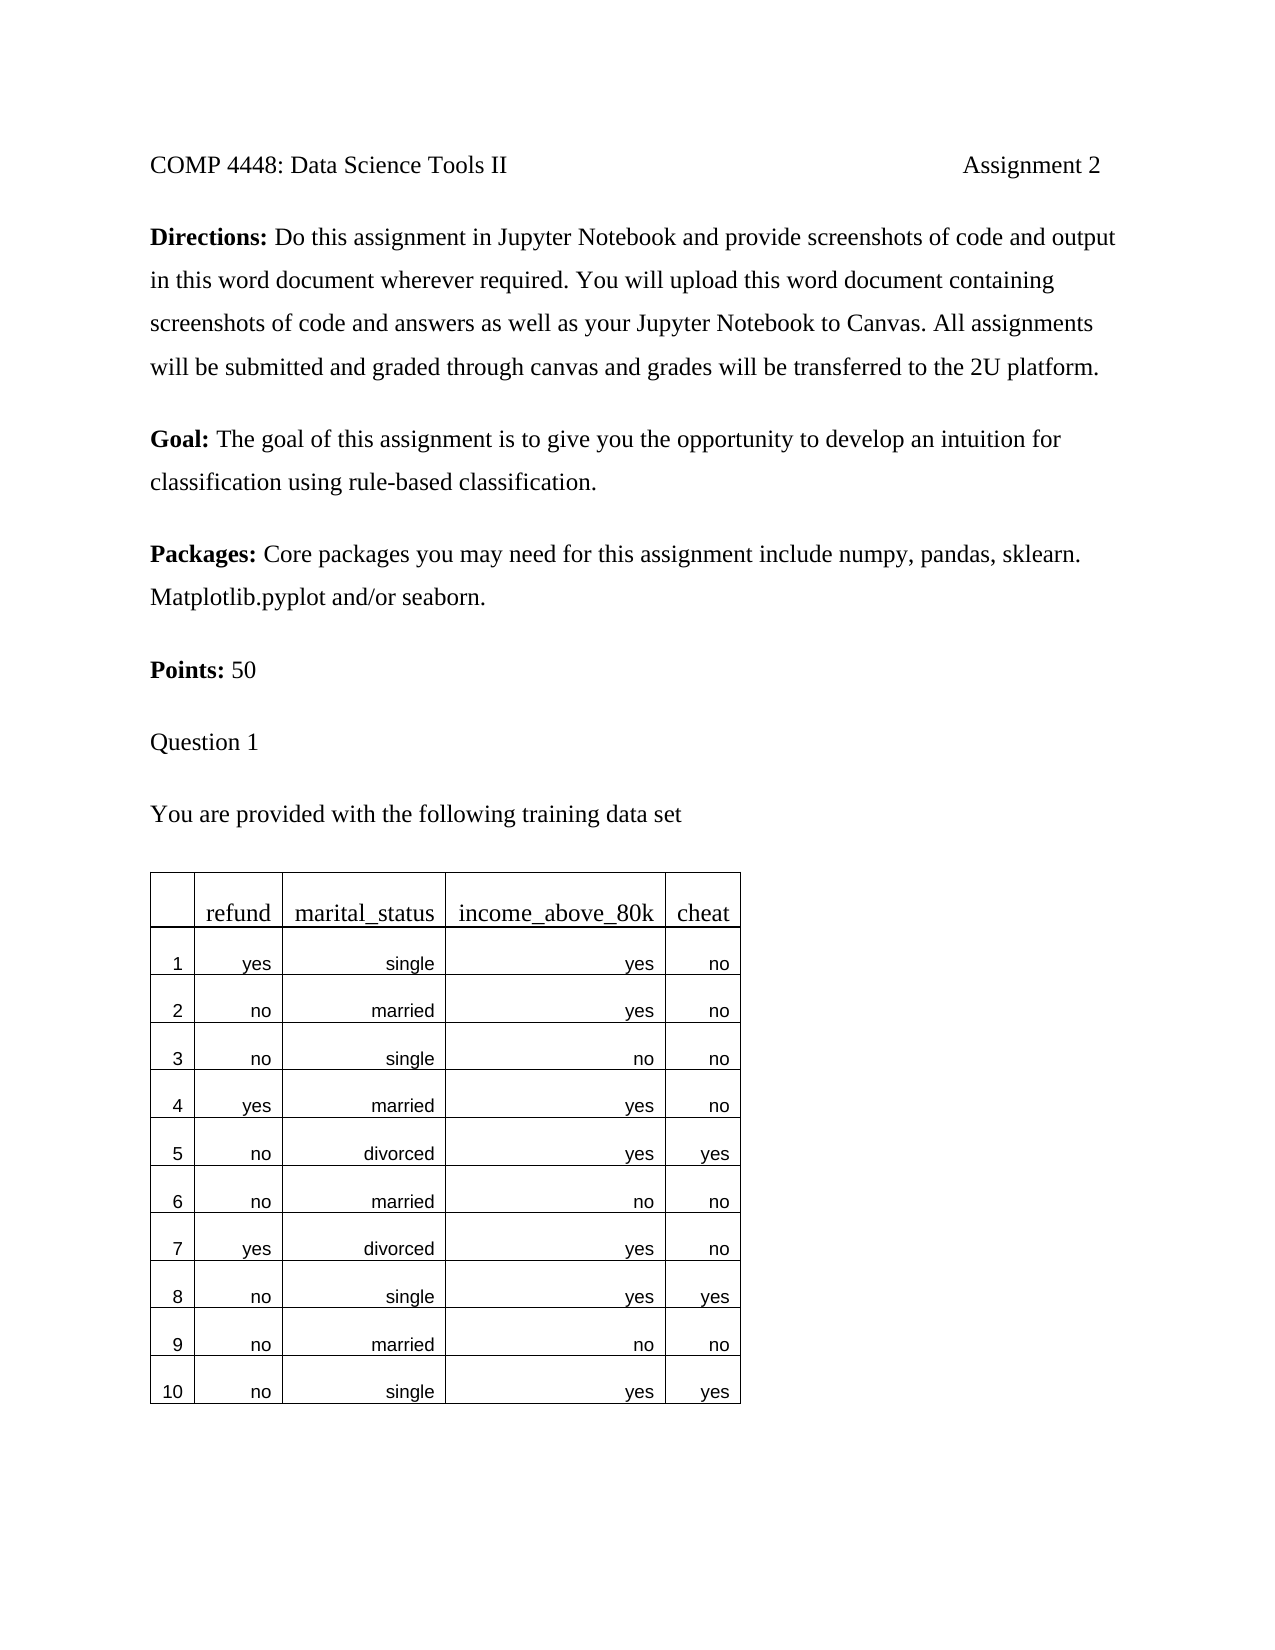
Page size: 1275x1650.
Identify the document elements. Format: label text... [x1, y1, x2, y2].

table_cell yes [195, 1213, 282, 1260]
table_cell married [283, 975, 445, 1022]
table_cell 10 [151, 1356, 194, 1402]
table_cell no [195, 1166, 282, 1212]
table_cell no [195, 1118, 282, 1164]
table_cell no [666, 1166, 740, 1212]
table_cell yes [446, 1070, 665, 1117]
table_cell no [666, 1308, 740, 1355]
text Directions: Do this assignment in Jupyter Notebook and provide screenshots of code and output in this word document wherever required. You will upload this word document containing screenshots of code and answers as well as your Jupyter Notebook to Canvas. All assignments will be submitted and graded through canvas and grades will be transferred to the 2U platform. [150, 222, 1125, 380]
table_cell yes [446, 928, 665, 974]
table_cell yes [446, 1356, 665, 1402]
table_cell no [446, 1308, 665, 1355]
table_cell no [195, 1261, 282, 1307]
table_cell single [283, 928, 445, 974]
table_cell yes [666, 1118, 740, 1164]
table_cell married [283, 1070, 445, 1117]
table_cell single [283, 1356, 445, 1402]
table_header refund [195, 873, 282, 926]
table_cell yes [446, 1261, 665, 1307]
table_cell 7 [151, 1213, 194, 1260]
text COMP 4448: Data Science Tools II Assignment 2 [150, 150, 1125, 179]
table_cell 2 [151, 975, 194, 1022]
text Packages: Core packages you may need for this assignment include numpy, pandas, sklearn. Matplotlib.pyplot and/or seaborn. [150, 539, 1125, 611]
table_cell married [283, 1308, 445, 1355]
table_cell 6 [151, 1166, 194, 1212]
table_cell no [446, 1023, 665, 1069]
table_cell 3 [151, 1023, 194, 1069]
table_cell 1 [151, 928, 194, 974]
table_cell no [666, 1070, 740, 1117]
text Points: 50 [150, 655, 1125, 683]
text Question 1 [150, 727, 1125, 756]
table_header income_above_80k [446, 873, 665, 926]
table_cell 5 [151, 1118, 194, 1164]
text Goal: The goal of this assignment is to give you the opportunity to develop an intuition for classification using rule-based classification. [150, 424, 1125, 496]
table_cell no [666, 1213, 740, 1260]
table_cell yes [446, 1118, 665, 1164]
table_cell 4 [151, 1070, 194, 1117]
table_cell yes [666, 1356, 740, 1402]
text You are provided with the following training data set [150, 799, 1125, 828]
table_header marital_status [283, 873, 445, 926]
table_cell no [446, 1166, 665, 1212]
table_cell no [195, 975, 282, 1022]
table_cell 9 [151, 1308, 194, 1355]
table_cell married [283, 1166, 445, 1212]
table_cell no [195, 1356, 282, 1402]
table_cell no [666, 1023, 740, 1069]
table_cell yes [195, 1070, 282, 1117]
table_cell no [195, 1023, 282, 1069]
table_cell yes [446, 1213, 665, 1260]
table_cell yes [666, 1261, 740, 1307]
table_cell yes [446, 975, 665, 1022]
table_cell no [666, 975, 740, 1022]
table_cell divorced [283, 1213, 445, 1260]
table_cell single [283, 1261, 445, 1307]
table_cell divorced [283, 1118, 445, 1164]
table_header cheat [666, 873, 740, 926]
table_cell yes [195, 928, 282, 974]
table_header [151, 873, 194, 926]
table_cell no [195, 1308, 282, 1355]
table_cell single [283, 1023, 445, 1069]
table_cell no [666, 928, 740, 974]
table_cell 8 [151, 1261, 194, 1307]
